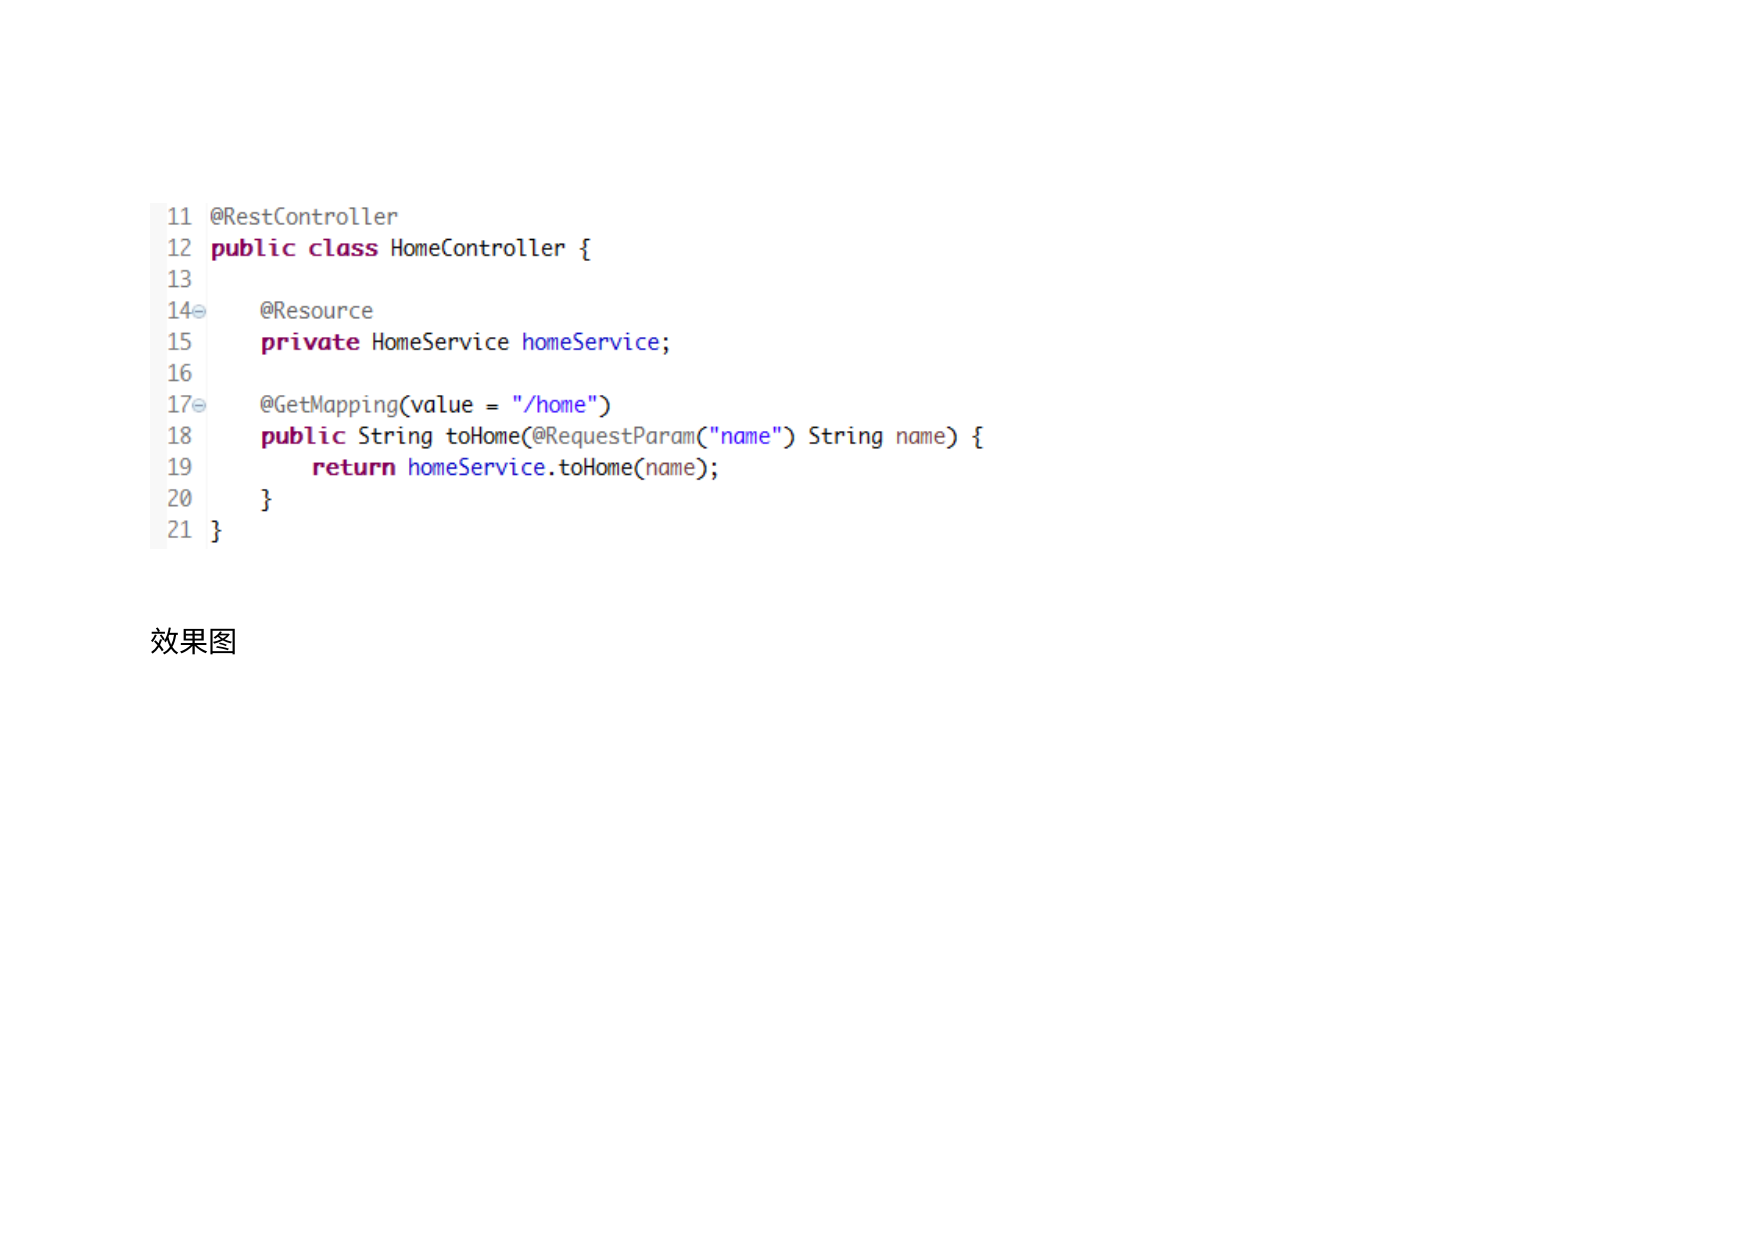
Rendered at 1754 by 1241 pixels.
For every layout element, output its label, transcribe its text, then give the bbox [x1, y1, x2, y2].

picture [150, 203, 1007, 549]
text 效果图 [150, 600, 1604, 679]
